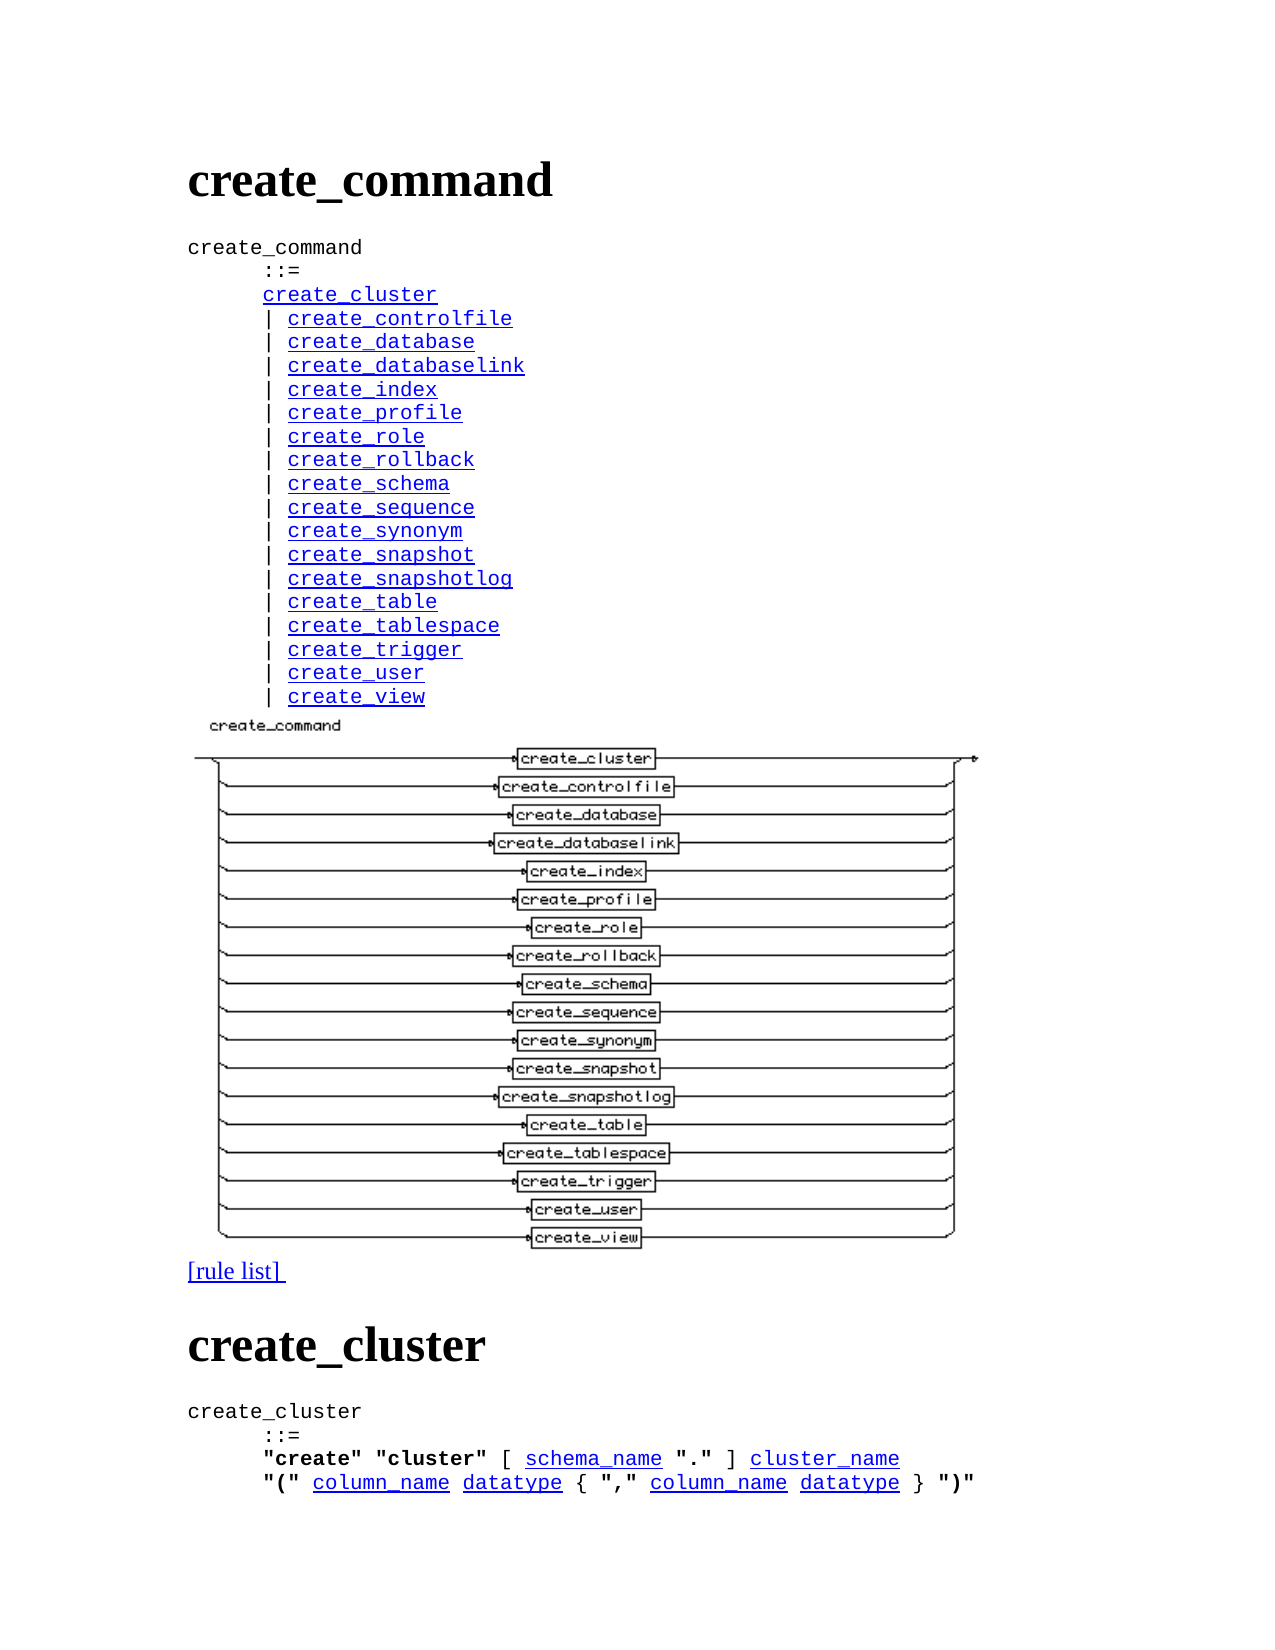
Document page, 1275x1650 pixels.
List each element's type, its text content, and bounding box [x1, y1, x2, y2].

text ::= [187, 1425, 1087, 1448]
text | create_role [187, 426, 1087, 449]
subtitle create_cluster [187, 1314, 1087, 1372]
text | create_view [187, 686, 1087, 709]
text | create_tablespace [187, 615, 1087, 639]
text | create_schema [187, 473, 1087, 497]
picture [187, 709, 988, 1257]
text ::= [187, 260, 1087, 284]
text | create_snapshot [187, 544, 1087, 568]
text | create_table [187, 591, 1087, 615]
text | create_index [187, 378, 1087, 402]
text create_cluster [187, 1401, 1087, 1425]
text | create_snapshotlog [187, 568, 1087, 591]
text | create_database [187, 331, 1087, 355]
text create_cluster [187, 284, 1087, 308]
text | create_controlfile [187, 308, 1087, 331]
text | create_trigger [187, 639, 1087, 662]
text create_command [187, 237, 1087, 260]
text | create_sequence [187, 497, 1087, 520]
text "(" column_name datatype { "," column_name datatype } ")" [187, 1472, 1087, 1496]
subtitle create_command [187, 150, 1087, 207]
text | create_databaselink [187, 355, 1087, 378]
text | create_user [187, 662, 1087, 686]
text | create_synonym [187, 520, 1087, 544]
text | create_profile [187, 402, 1087, 426]
text | create_rollback [187, 449, 1087, 473]
text "create" "cluster" [ schema_name "." ] cluster_name [187, 1448, 1087, 1472]
